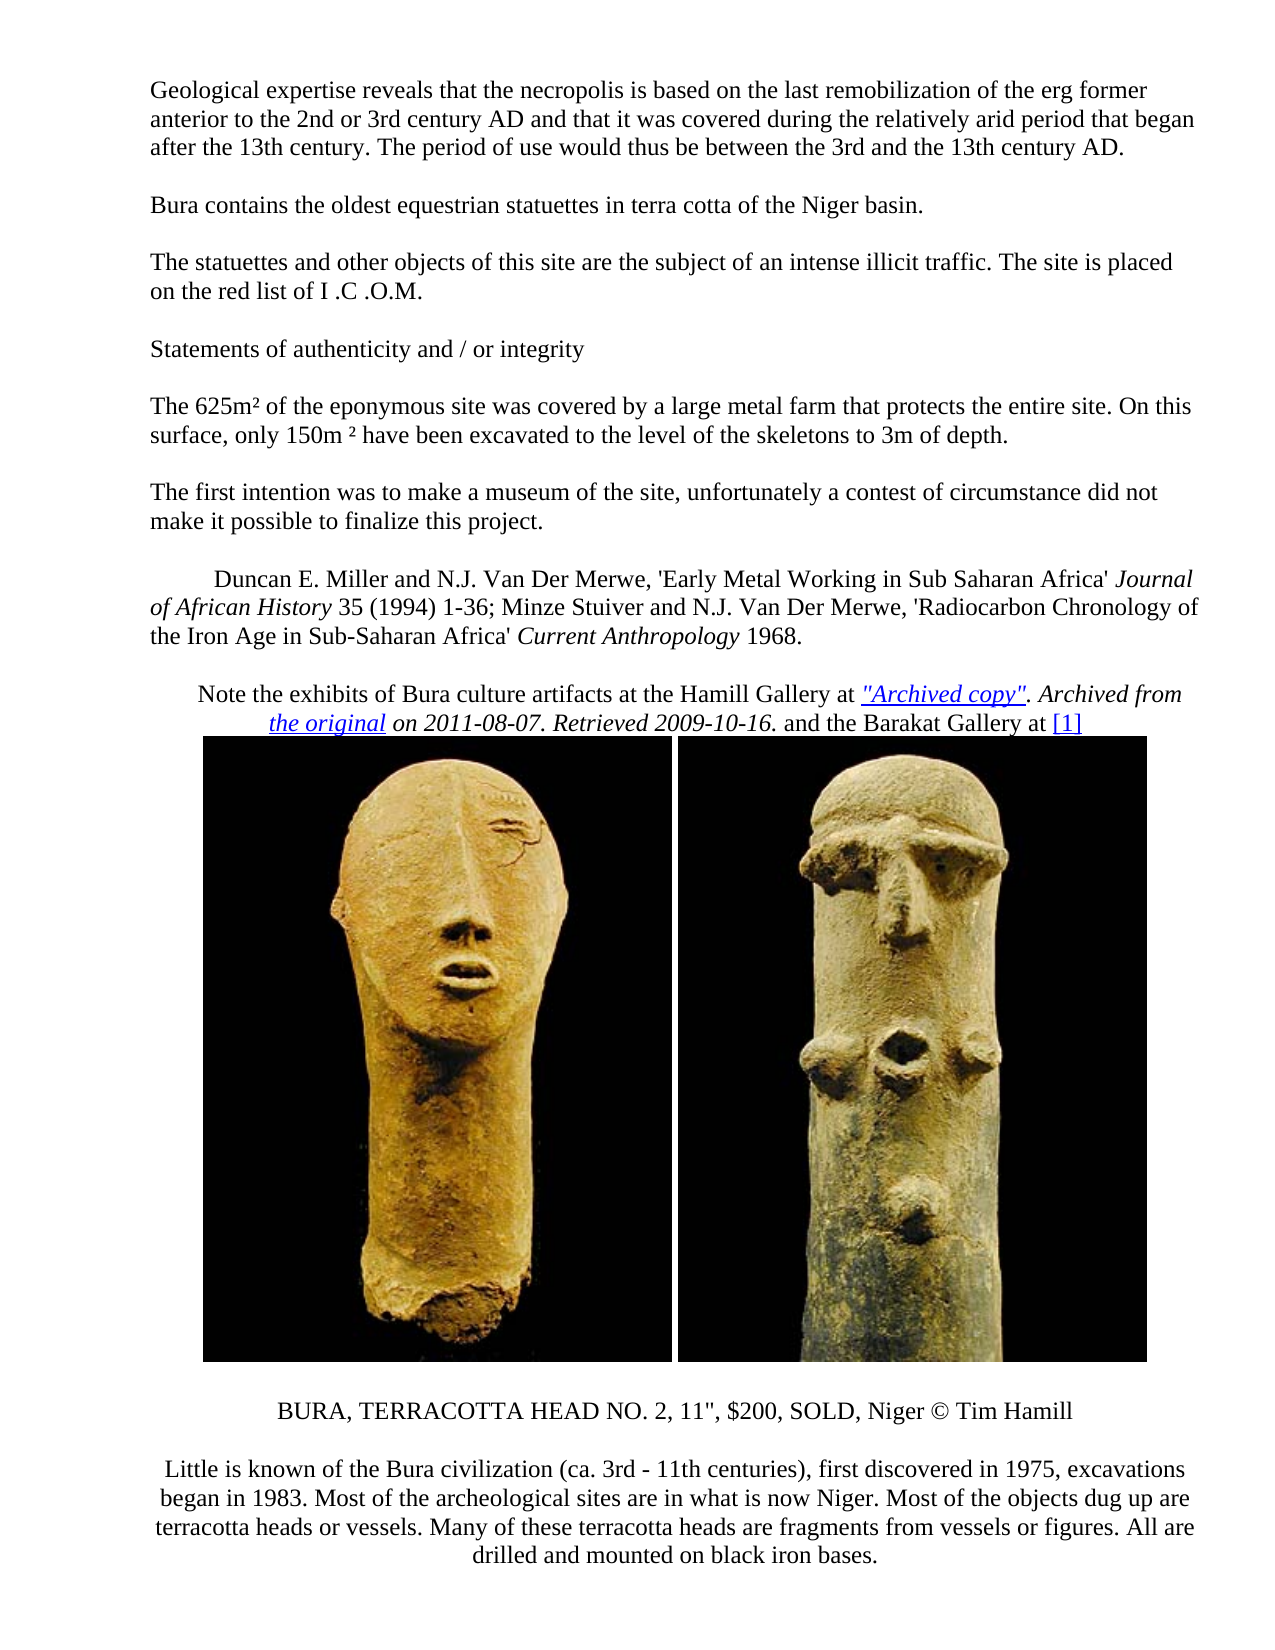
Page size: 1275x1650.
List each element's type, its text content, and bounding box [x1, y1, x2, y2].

picture [203, 736, 672, 1362]
picture [678, 736, 1147, 1362]
text   Duncan E. Miller and N.J. Van Der Merwe, 'Early Metal Working in Sub Saharan Africa' Journal of African History 35 (1994) 1-36; Minze Stuiver and N.J. Van Der Merwe, 'Radiocarbon Chronology of the Iron Age in Sub-Saharan Africa' Current Anthropology 1968. [150, 564, 1200, 650]
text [150, 75, 1200, 535]
text Little is known of the Bura civilization (ca. 3rd - 11th centuries), first discovered in 1975, excavations began in 1983. Most of the archeological sites are in what is now Niger. Most of the objects dug up are terracotta heads or vessels. Many of these terracotta heads are fragments from vessels or figures. All are drilled and mounted on black iron bases. [150, 1454, 1200, 1569]
text BURA, TERRACOTTA HEAD NO. 2, 11", $200, SOLD, Niger © Tim Hamill [150, 1396, 1200, 1425]
